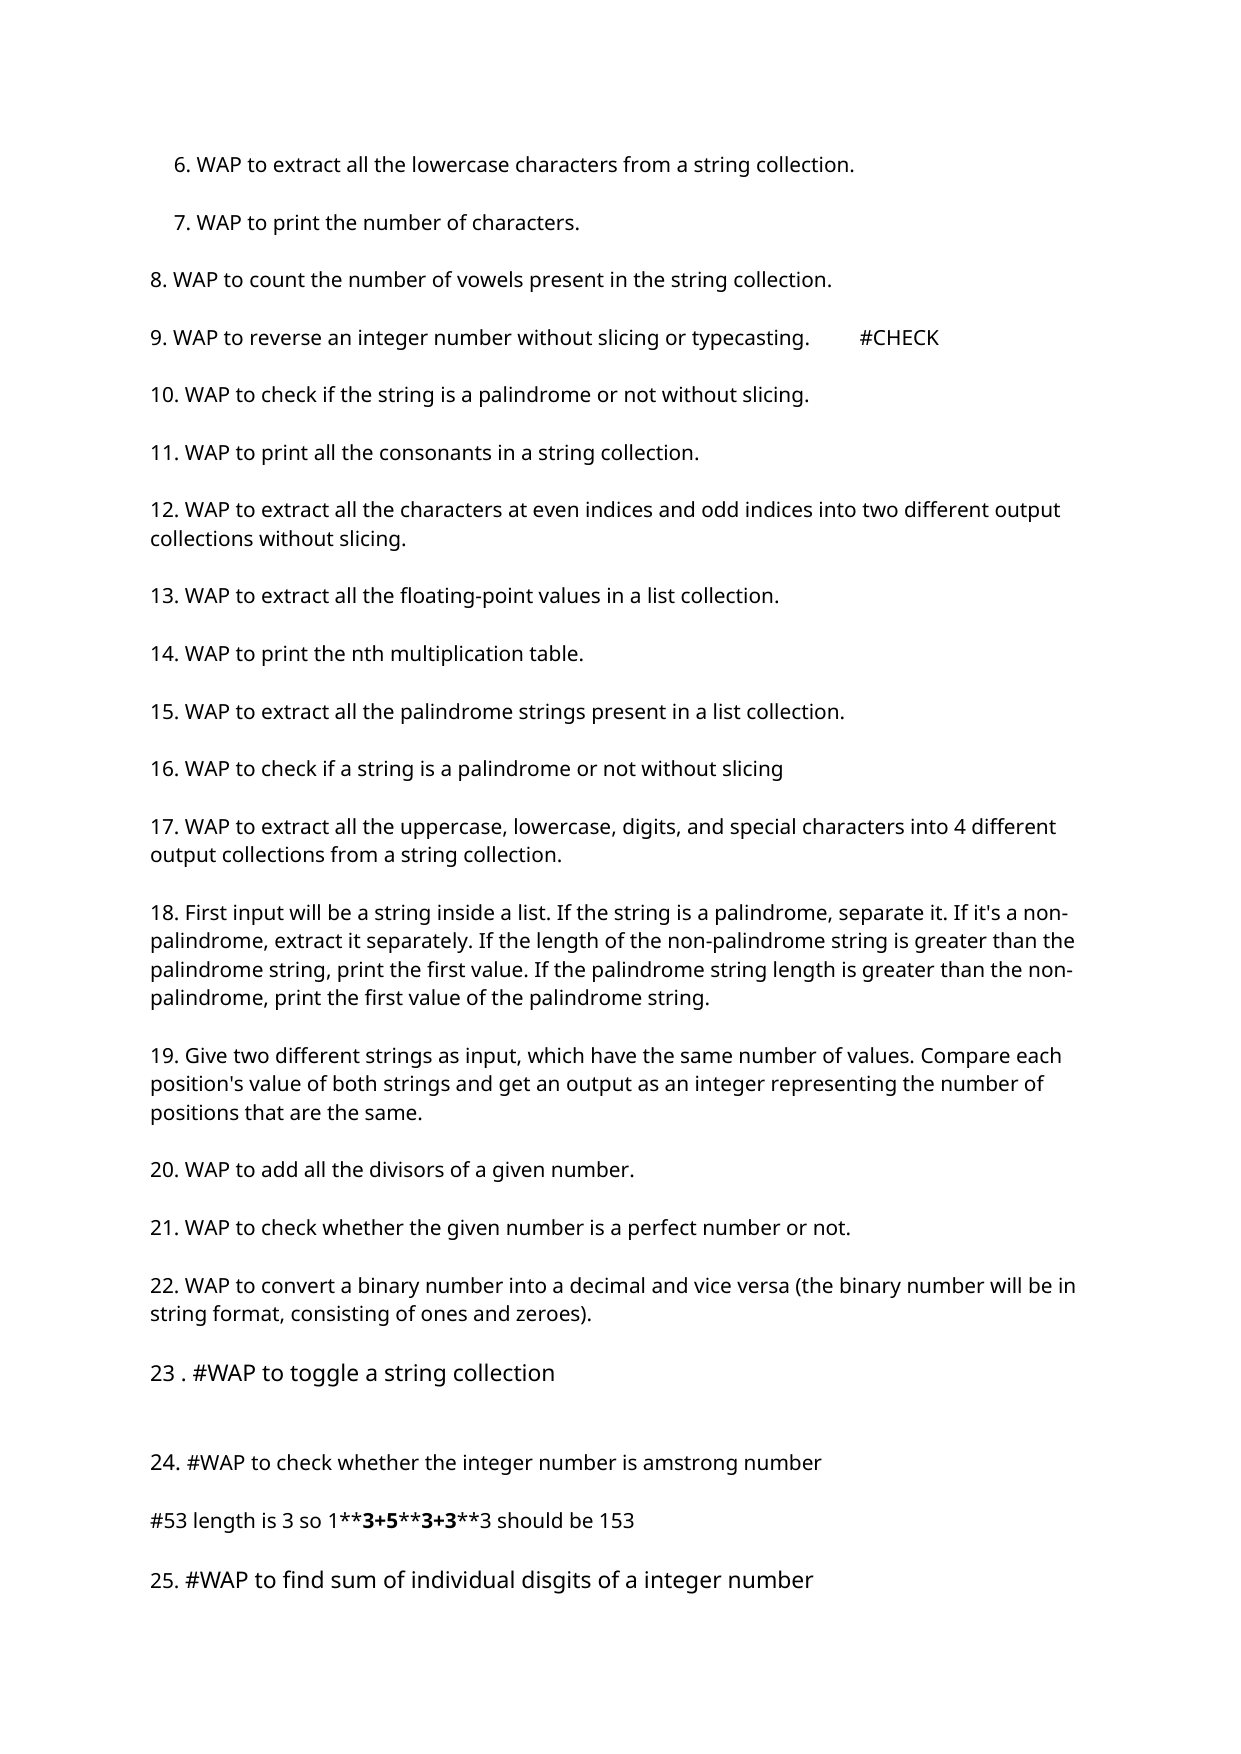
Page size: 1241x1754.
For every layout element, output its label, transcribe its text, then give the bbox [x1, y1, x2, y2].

text 14. WAP to print the nth multiplication table. [150, 639, 1090, 668]
text 17. WAP to extract all the uppercase, lowercase, digits, and special characters into 4 different output collections from a string collection. [150, 812, 1090, 869]
text 18. First input will be a string inside a list. If the string is a palindrome, separate it. If it's a non-palindrome, extract it separately. If the length of the non-palindrome string is greater than the palindrome string, print the first value. If the palindrome string length is greater than the non-palindrome, print the first value of the palindrome string. [150, 898, 1090, 1012]
text 10. WAP to check if the string is a palindrome or not without slicing. [150, 380, 1090, 409]
text 7. WAP to print the number of characters. [150, 208, 1090, 236]
text #53 length is 3 so 1**3+5**3+3**3 should be 153 [150, 1506, 1090, 1534]
text 19. Give two different strings as input, which have the same number of values. Compare each position's value of both strings and get an output as an integer representing the number of positions that are the same. [150, 1041, 1090, 1126]
text 9. WAP to reverse an integer number without slicing or typecasting. #CHECK [150, 323, 1090, 351]
text 12. WAP to extract all the characters at even indices and odd indices into two different output collections without slicing. [150, 496, 1090, 552]
text 22. WAP to convert a binary number into a decimal and vice versa (the binary number will be in string format, consisting of ones and zeroes). [150, 1271, 1090, 1328]
text 16. WAP to check if a string is a palindrome or not without slicing [150, 754, 1090, 783]
text 15. WAP to extract all the palindrome strings present in a list collection. [150, 697, 1090, 725]
text 6. WAP to extract all the lowercase characters from a string collection. [150, 150, 1090, 178]
text 23 . #WAP to toggle a string collection [150, 1357, 1090, 1388]
text 20. WAP to add all the divisors of a given number. [150, 1156, 1090, 1184]
text 21. WAP to check whether the given number is a perfect number or not. [150, 1213, 1090, 1242]
text 8. WAP to count the number of vowels present in the string collection. [150, 265, 1090, 294]
text 13. WAP to extract all the floating-point values in a list collection. [150, 582, 1090, 610]
text 24. #WAP to check whether the integer number is amstrong number [150, 1447, 1090, 1477]
text 11. WAP to print all the consonants in a string collection. [150, 438, 1090, 466]
text 25. #WAP to find sum of individual disgits of a integer number [150, 1563, 1090, 1595]
